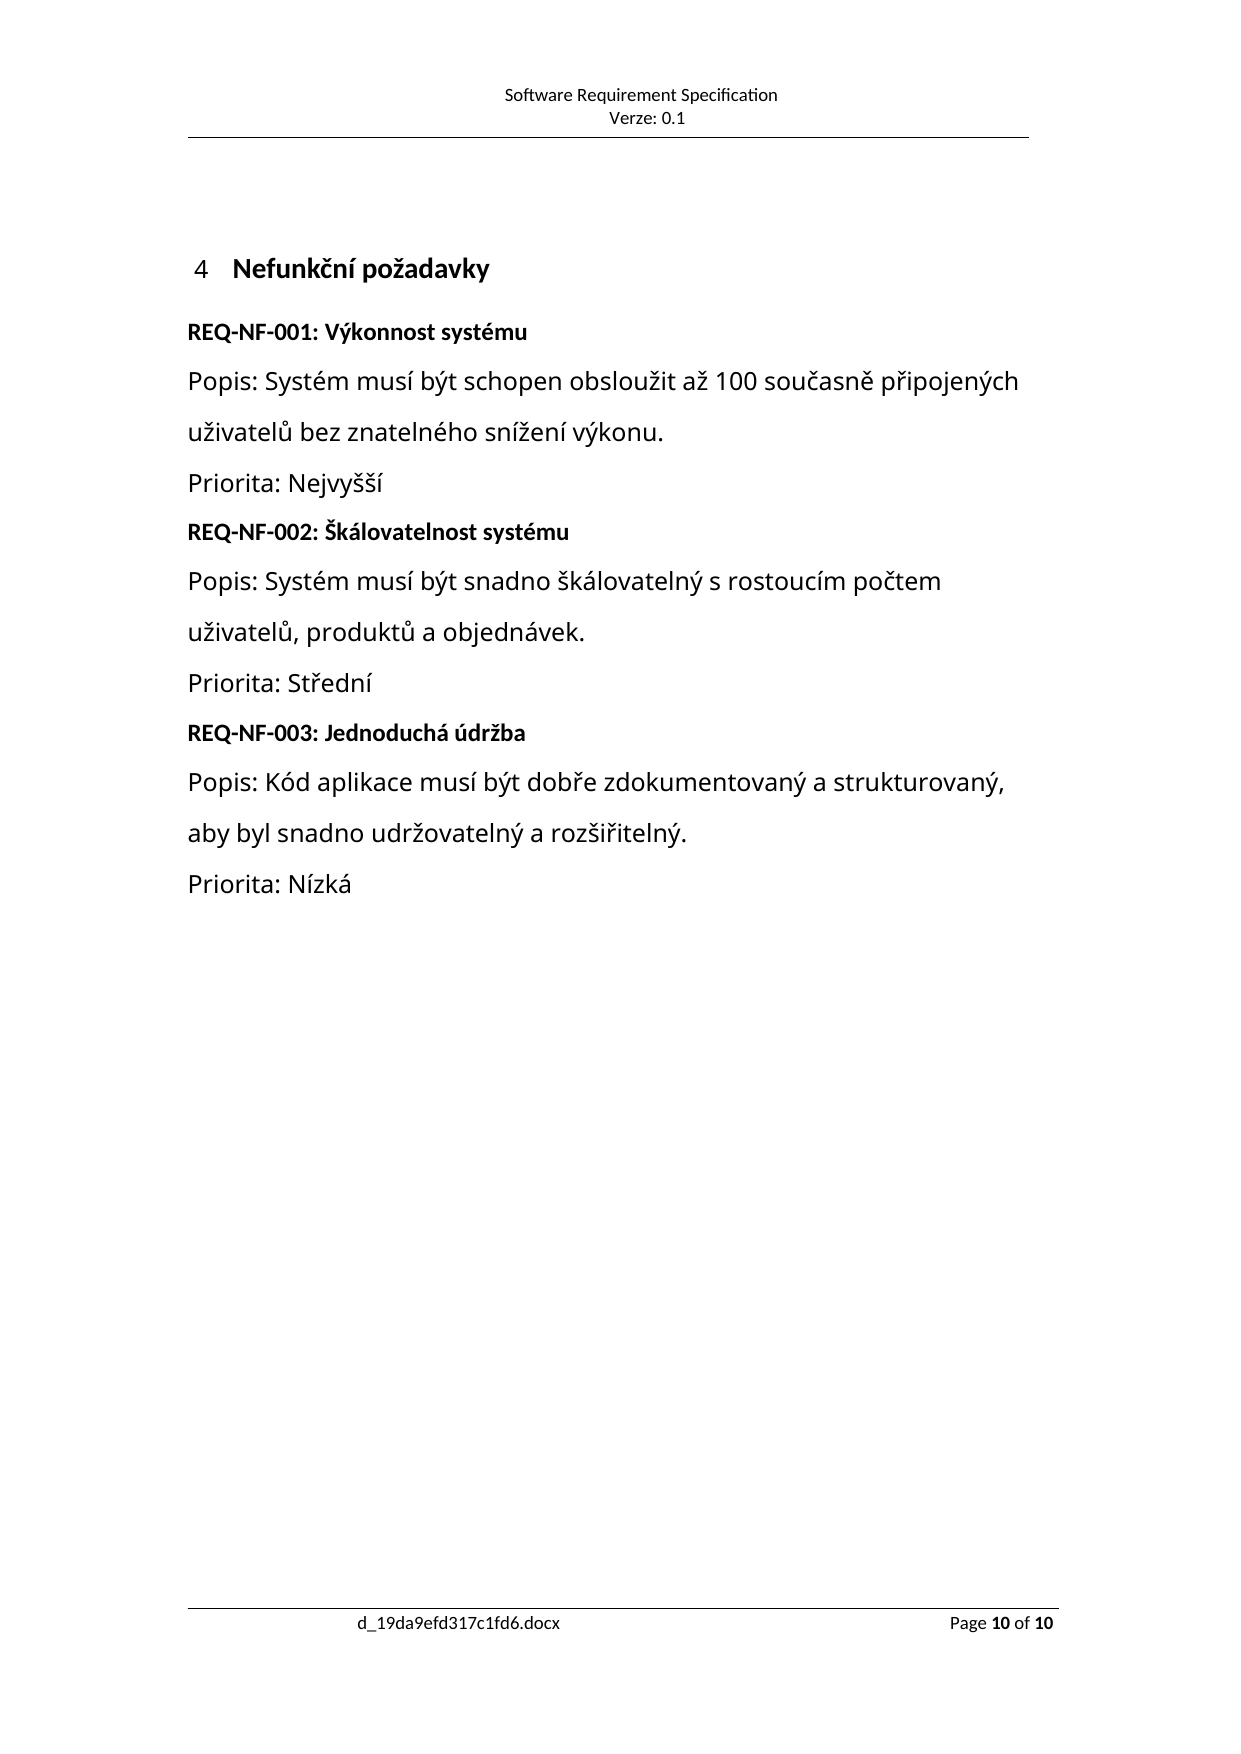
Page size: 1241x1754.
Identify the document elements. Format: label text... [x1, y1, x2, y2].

text REQ-NF-003: Jednoduchá údržba Popis: Kód aplikace musí být dobře zdokumentovaný a strukturovaný, aby byl snadno udržovatelný a rozšiřitelný. Priorita: Nízká [187, 717, 1053, 901]
text REQ-NF-001: Výkonnost systému Popis: Systém musí být schopen obsloužit až 100 současně připojených uživatelů bez znatelného snížení výkonu. Priorita: Nejvyšší [187, 316, 1053, 499]
subtitle Nefunkční požadavky [187, 250, 1053, 286]
text REQ-NF-002: Škálovatelnost systému Popis: Systém musí být snadno škálovatelný s rostoucím počtem uživatelů, produktů a objednávek. Priorita: Střední [187, 517, 1053, 700]
